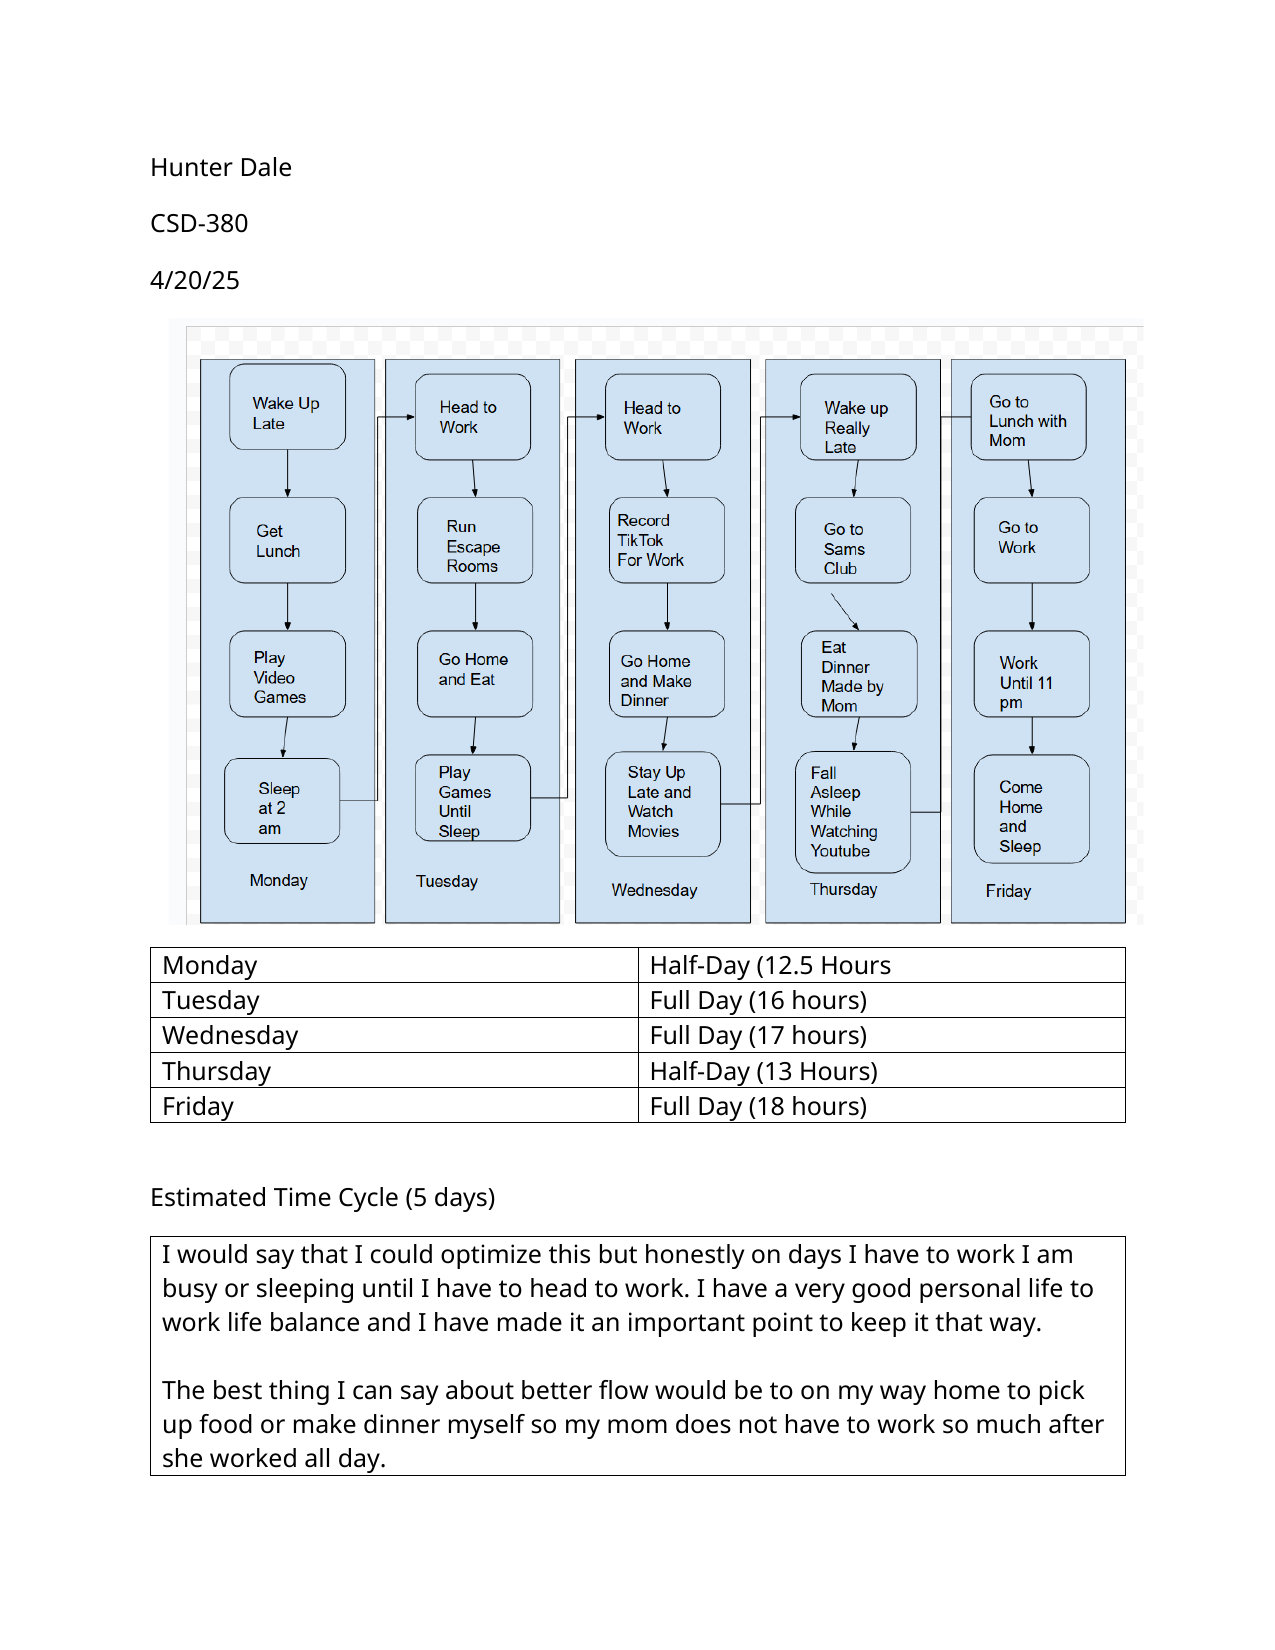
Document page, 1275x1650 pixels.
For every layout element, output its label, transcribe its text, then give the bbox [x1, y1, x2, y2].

table_cell Half-Day (13 Hours) [639, 1053, 1125, 1087]
table_cell Friday [151, 1088, 638, 1122]
table_cell Full Day (17 hours) [639, 1018, 1125, 1052]
table_header Monday [151, 948, 638, 982]
table_cell Full Day (18 hours) [639, 1088, 1125, 1122]
table_cell Full Day (16 hours) [639, 983, 1125, 1017]
table_cell Wednesday [151, 1018, 638, 1052]
table_header Half-Day (12.5 Hours [639, 948, 1125, 982]
text 4/20/25 [150, 262, 1125, 296]
table_cell Thursday [151, 1053, 638, 1087]
text Estimated Time Cycle (5 days) [150, 1179, 1125, 1213]
table_header I would say that I could optimize this but honestly on days I have to work I am busy or sleeping until I have to head to work. I have a very good personal life to work life balance and I have made it an important point to keep it that way. The best thing I can say about better flow would be to on my way home to pick up food or make dinner myself so my mom does not have to work so much after she worked all day. [151, 1237, 1125, 1475]
table_cell Tuesday [151, 983, 638, 1017]
text Hunter Dale [150, 150, 1125, 184]
text CSD-380 [150, 206, 1125, 240]
